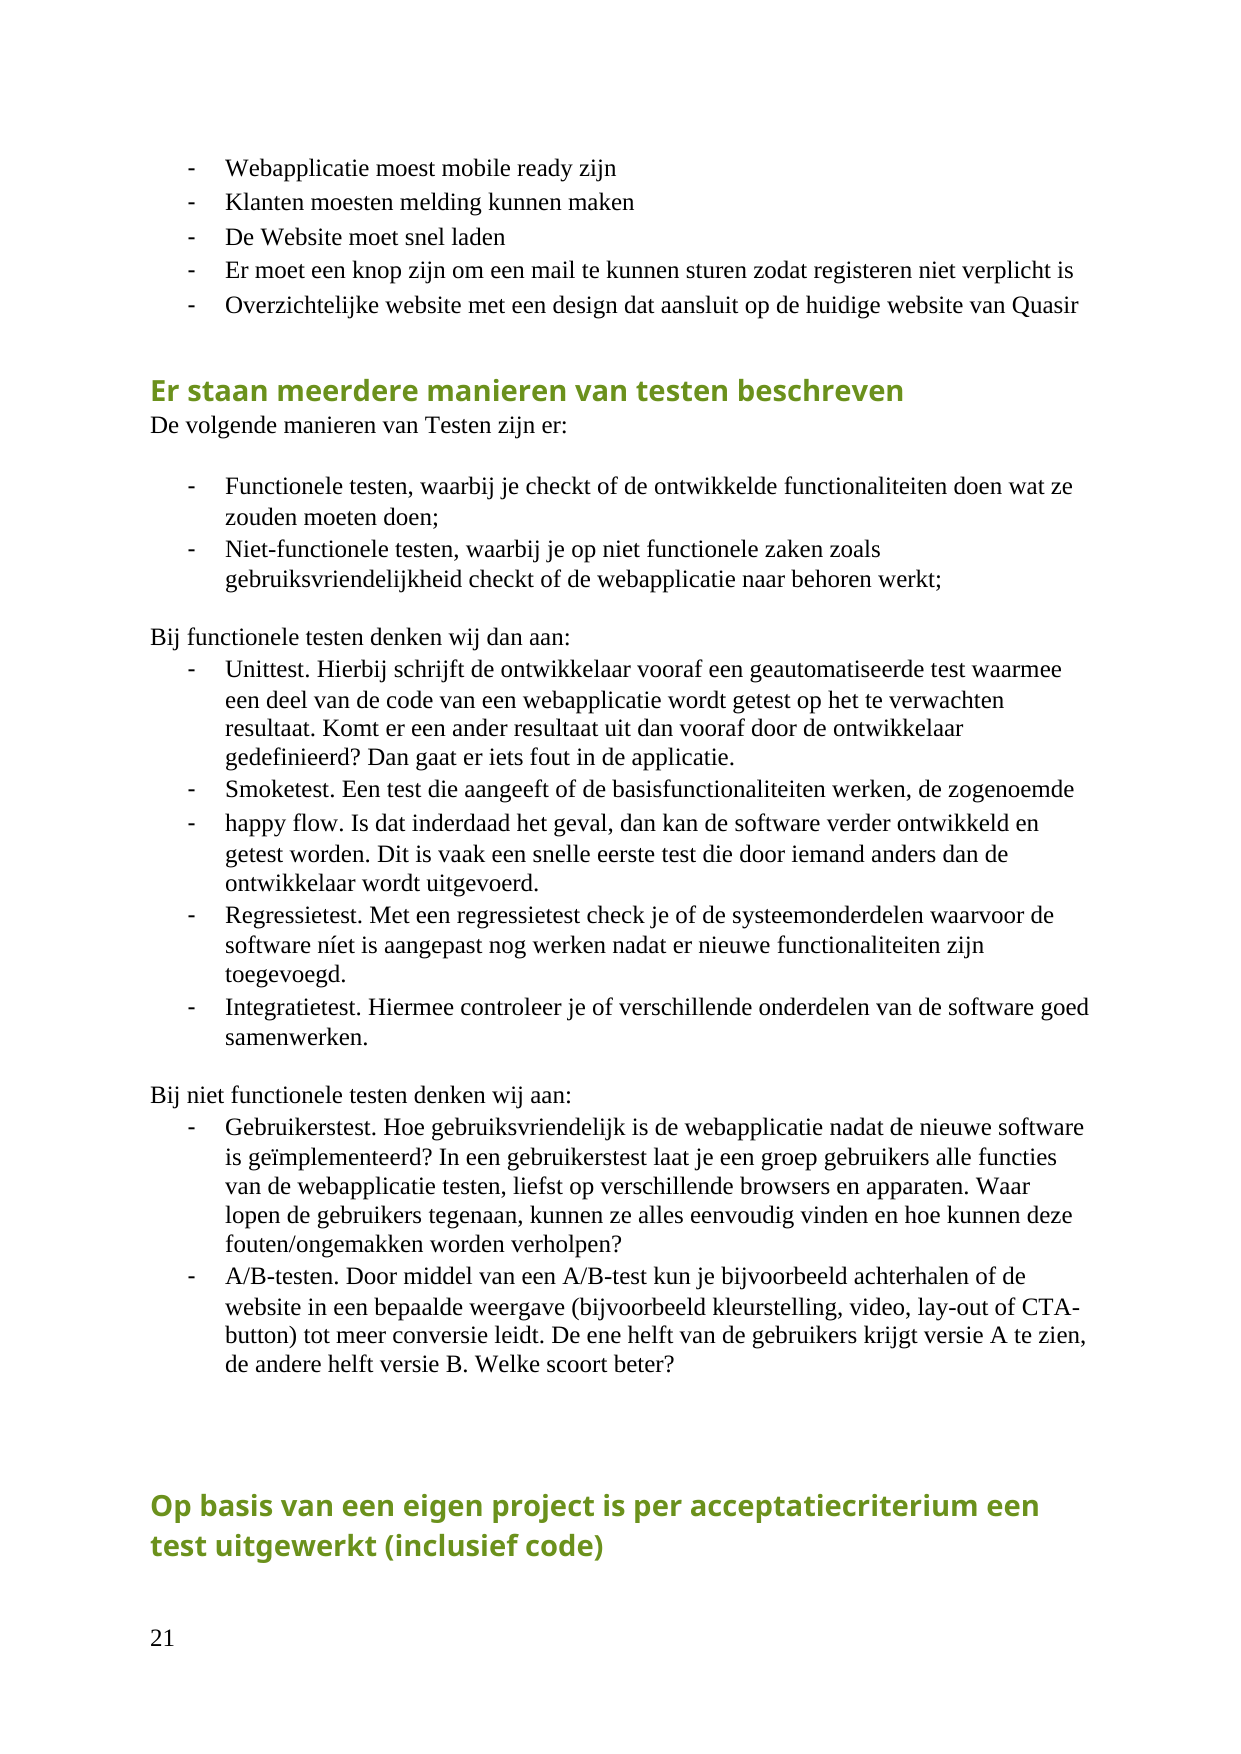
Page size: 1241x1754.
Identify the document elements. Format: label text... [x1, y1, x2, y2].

text Bij functionele testen denken wij dan aan: [150, 622, 1090, 651]
text Bij niet functionele testen denken wij aan: [150, 1080, 1090, 1108]
subtitle Er staan meerdere manieren van testen beschreven [150, 370, 1090, 410]
list Integratietest. Hiermee controleer je of verschillende onderdelen van de software goed samenwerken. [187, 988, 1090, 1051]
list Niet-functionele testen, waarbij je op niet functionele zaken zoals gebruiksvriendelijkheid checkt of de webapplicatie naar behoren werkt; [187, 530, 1090, 593]
list Overzichtelijke website met een design dat aansluit op de huidige website van Quasir [187, 286, 1090, 320]
list A/B-testen. Door middel van een A/B-test kun je bijvoorbeeld achterhalen of de website in een bepaalde weergave (bijvoorbeeld kleurstelling, video, lay-out of CTA-button) tot meer conversie leidt. De ene helft van de gebruikers krijgt versie A te zien, de andere helft versie B. Welke scoort beter? [187, 1257, 1090, 1378]
list Klanten moesten melding kunnen maken [187, 184, 1090, 218]
list Smoketest. Een test die aangeeft of de basisfunctionaliteiten werken, de zogenoemde [187, 771, 1090, 805]
text De volgende manieren van Testen zijn er: [150, 410, 1090, 439]
list Unittest. Hierbij schrijft de ontwikkelaar vooraf een geautomatiseerde test waarmee een deel van de code van een webapplicatie wordt getest op het te verwachten resultaat. Komt er een ander resultaat uit dan vooraf door de ontwikkelaar gedefinieerd? Dan gaat er iets fout in de applicatie. [187, 651, 1090, 771]
list Webapplicatie moest mobile ready zijn [187, 150, 1090, 184]
list Regressietest. Met een regressietest check je of de systeemonderdelen waarvoor de software níet is aangepast nog werken nadat er nieuwe functionaliteiten zijn toegevoegd. [187, 897, 1090, 988]
list happy flow. Is dat inderdaad het geval, dan kan de software verder ontwikkeld en getest worden. Dit is vaak een snelle eerste test die door iemand anders dan de ontwikkelaar wordt uitgevoerd. [187, 805, 1090, 897]
list Er moet een knop zijn om een mail te kunnen sturen zodat registeren niet verplicht is [187, 252, 1090, 286]
list De Website moet snel laden [187, 218, 1090, 252]
list Functionele testen, waarbij je checkt of de ontwikkelde functionaliteiten doen wat ze zouden moeten doen; [187, 467, 1090, 530]
list Gebruikerstest. Hoe gebruiksvriendelijk is de webapplicatie nadat de nieuwe software is geïmplementeerd? In een gebruikerstest laat je een groep gebruikers alle functies van de webapplicatie testen, liefst op verschillende browsers en apparaten. Waar lopen de gebruikers tegenaan, kunnen ze alles eenvoudig vinden en hoe kunnen deze fouten/ongemakken worden verholpen? [187, 1108, 1090, 1257]
subtitle Op basis van een eigen project is per acceptatiecriterium een test uitgewerkt (inclusief code) [150, 1485, 1090, 1565]
